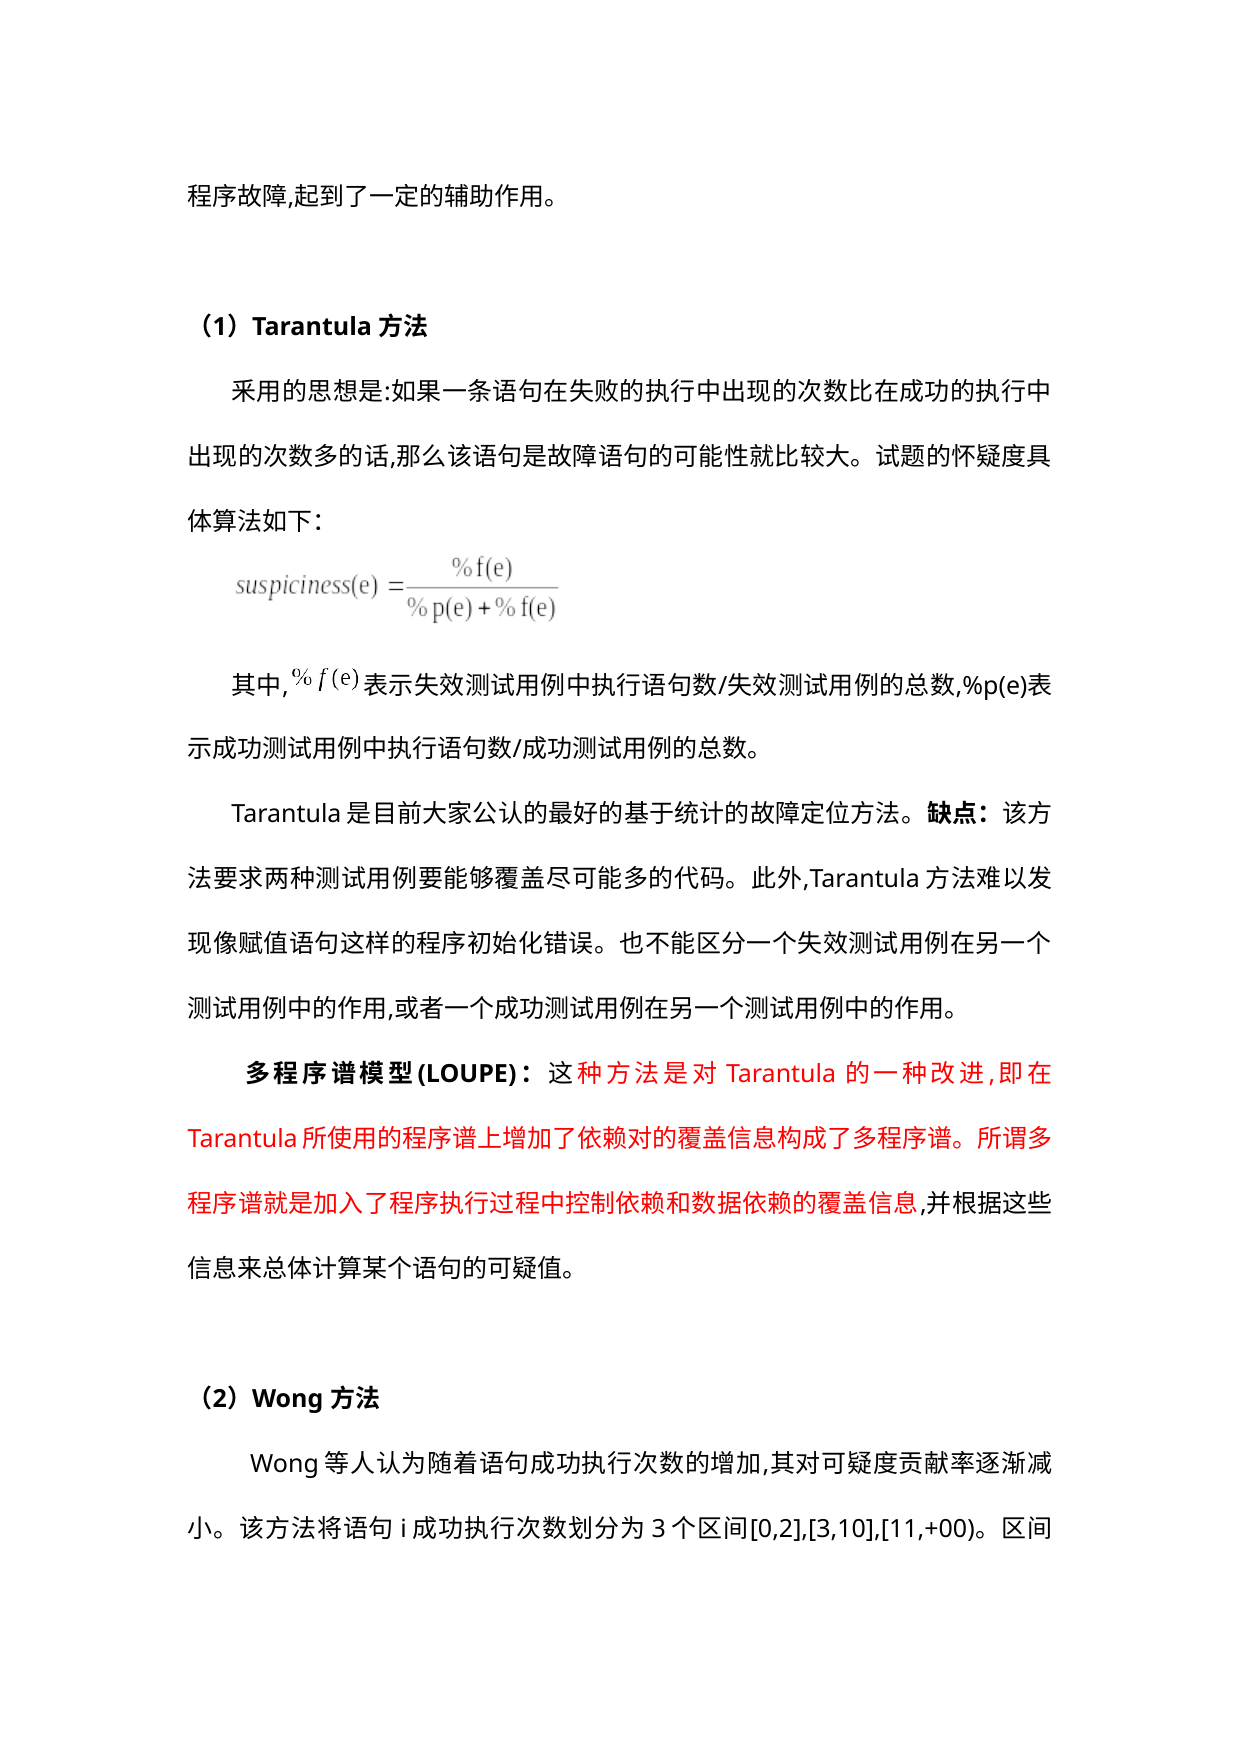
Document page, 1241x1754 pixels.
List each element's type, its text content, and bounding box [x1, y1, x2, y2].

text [187, 1429, 1053, 1559]
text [187, 162, 1053, 227]
text 其中,表示失效测试用例中执行语句数/失效测试用例的总数,%p(e)表示成功测试用例中执行语句数/成功测试用例的总数。 [187, 649, 1053, 779]
text Tarantula是目前大家公认的最好的基于统计的故障定位方法。缺点：该方法要求两种测试用例要能够覆盖尽可能多的代码。此外,Tarantula方法难以发现像赋值语句这样的程序初始化错误。也不能区分一个失效测试用例在另一个测试用例中的作用,或者一个成功测试用例在另一个测试用例中的作用。 [187, 779, 1053, 1039]
text （2）Wong 方法 [187, 1364, 1053, 1429]
text （1）Tarantula 方法 [187, 292, 1053, 357]
text 釆用的思想是:如果一条语句在失败的执行中出现的次数比在成功的执行中出现的次数多的话,那么该语句是故障语句的可能性就比较大。试题的怀疑度具体算法如下： [187, 357, 1053, 552]
text 多程序谱模型(LOUPE)：这种方法是对Tarantula的一种改进,即在Tarantula所使用的程序谱上增加了依赖对的覆盖信息构成了多程序谱。所谓多程序谱就是加入了程序执行过程中控制依赖和数据依赖的覆盖信息,并根据这些信息来总体计算某个语句的可疑值。 [187, 1039, 1053, 1299]
